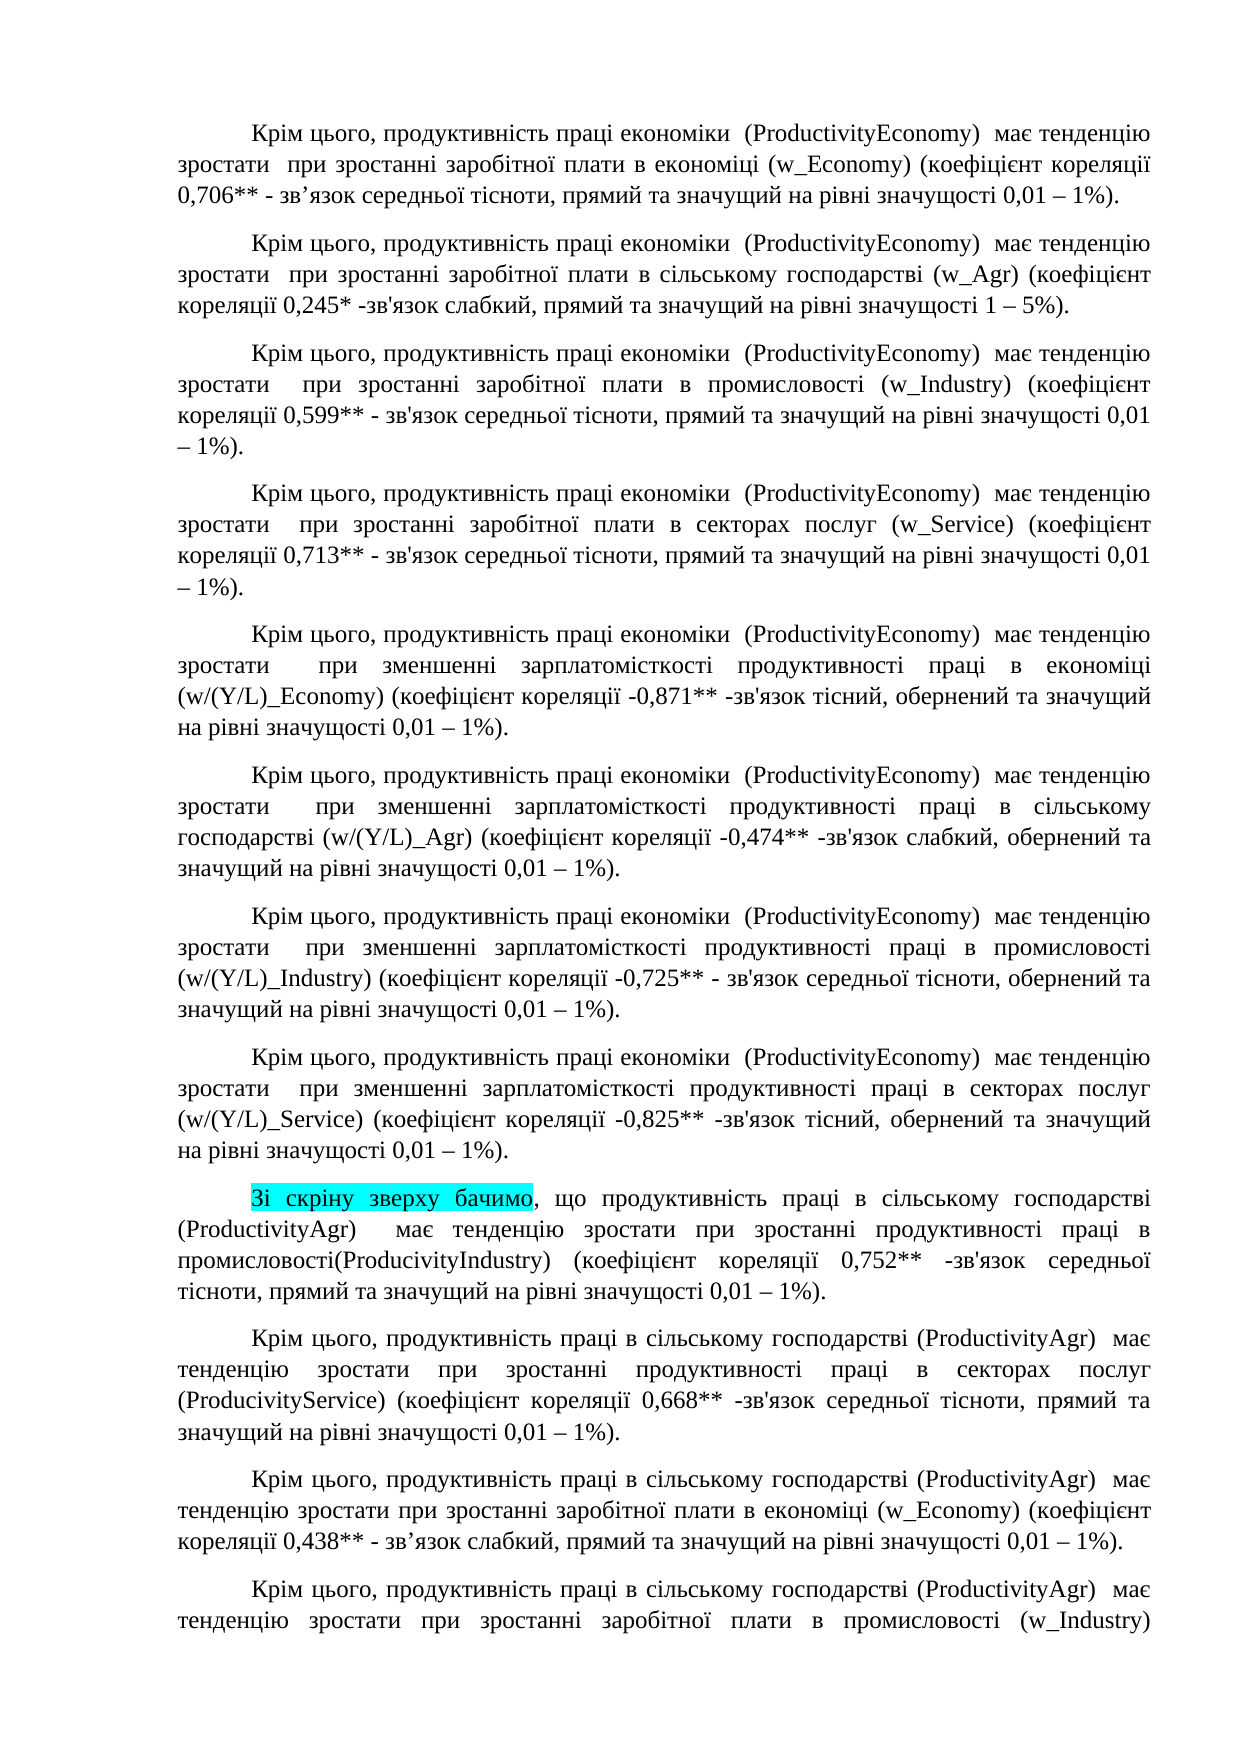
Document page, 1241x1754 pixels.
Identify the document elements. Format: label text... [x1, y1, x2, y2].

text Крім цього, продуктивність праці економіки (ProductivityEconomy) має тенденцію зростати при зростанні заробітної плати в секторах послуг (w_Service) (коефіцієнт кореляції 0,713** - зв'язок середньої тісноти, прямий та значущий на рівні значущості 0,01 – 1%). [177, 478, 1152, 600]
text Крім цього, продуктивність праці економіки (ProductivityEconomy) має тенденцію зростати при зменшенні зарплатомісткості продуктивності праці в промисловості (w/(Y/L)_Industry) (коефіцієнт кореляції -0,725** - зв'язок середньої тісноти, обернений та значущий на рівні значущості 0,01 – 1%). [177, 901, 1152, 1023]
text Крім цього, продуктивність праці економіки (ProductivityEconomy) має тенденцію зростати при зростанні заробітної плати в промисловості (w_Industry) (коефіцієнт кореляції 0,599** - зв'язок середньої тісноти, прямий та значущий на рівні значущості 0,01 – 1%). [177, 338, 1152, 459]
text Зі скріну зверху бачимо, що продуктивність праці в сільському господарстві (ProductivityAgr) має тенденцію зростати при зростанні продуктивності праці в промисловості(ProducivityIndustry) (коефіцієнт кореляції 0,752** -зв'язок середньої тісноти, прямий та значущий на рівні значущості 0,01 – 1%). [177, 1183, 1152, 1304]
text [177, 1574, 1152, 1634]
text Крім цього, продуктивність праці економіки (ProductivityEconomy) має тенденцію зростати при зростанні заробітної плати в сільському господарстві (w_Agr) (коефіцієнт кореляції 0,245* -зв'язок слабкий, прямий та значущий на рівні значущості 1 – 5%). [177, 228, 1152, 319]
text Крім цього, продуктивність праці економіки (ProductivityEconomy) має тенденцію зростати при зменшенні зарплатомісткості продуктивності праці в сільському господарстві (w/(Y/L)_Agr) (коефіцієнт кореляції -0,474** -зв'язок слабкий, обернений та значущий на рівні значущості 0,01 – 1%). [177, 760, 1152, 882]
text Крім цього, продуктивність праці економіки (ProductivityEconomy) має тенденцію зростати при зменшенні зарплатомісткості продуктивності праці в економіці (w/(Y/L)_Economy) (коефіцієнт кореляції -0,871** -зв'язок тісний, обернений та значущий на рівні значущості 0,01 – 1%). [177, 619, 1152, 741]
text Крім цього, продуктивність праці в сільському господарстві (ProductivityAgr) має тенденцію зростати при зростанні продуктивності праці в секторах послуг (ProducivityService) (коефіцієнт кореляції 0,668** -зв'язок середньої тісноти, прямий та значущий на рівні значущості 0,01 – 1%). [177, 1323, 1152, 1445]
text Крім цього, продуктивність праці економіки (ProductivityEconomy) має тенденцію зростати при зростанні заробітної плати в економіці (w_Economy) (коефіцієнт кореляції 0,706** - зв’язок середньої тісноти, прямий та значущий на рівні значущості 0,01 – 1%). [177, 118, 1152, 209]
text Крім цього, продуктивність праці економіки (ProductivityEconomy) має тенденцію зростати при зменшенні зарплатомісткості продуктивності праці в секторах послуг (w/(Y/L)_Service) (коефіцієнт кореляції -0,825** -зв'язок тісний, обернений та значущий на рівні значущості 0,01 – 1%). [177, 1042, 1152, 1164]
text Крім цього, продуктивність праці в сільському господарстві (ProductivityAgr) має тенденцію зростати при зростанні заробітної плати в економіці (w_Economy) (коефіцієнт кореляції 0,438** - зв’язок слабкий, прямий та значущий на рівні значущості 0,01 – 1%). [177, 1464, 1152, 1555]
